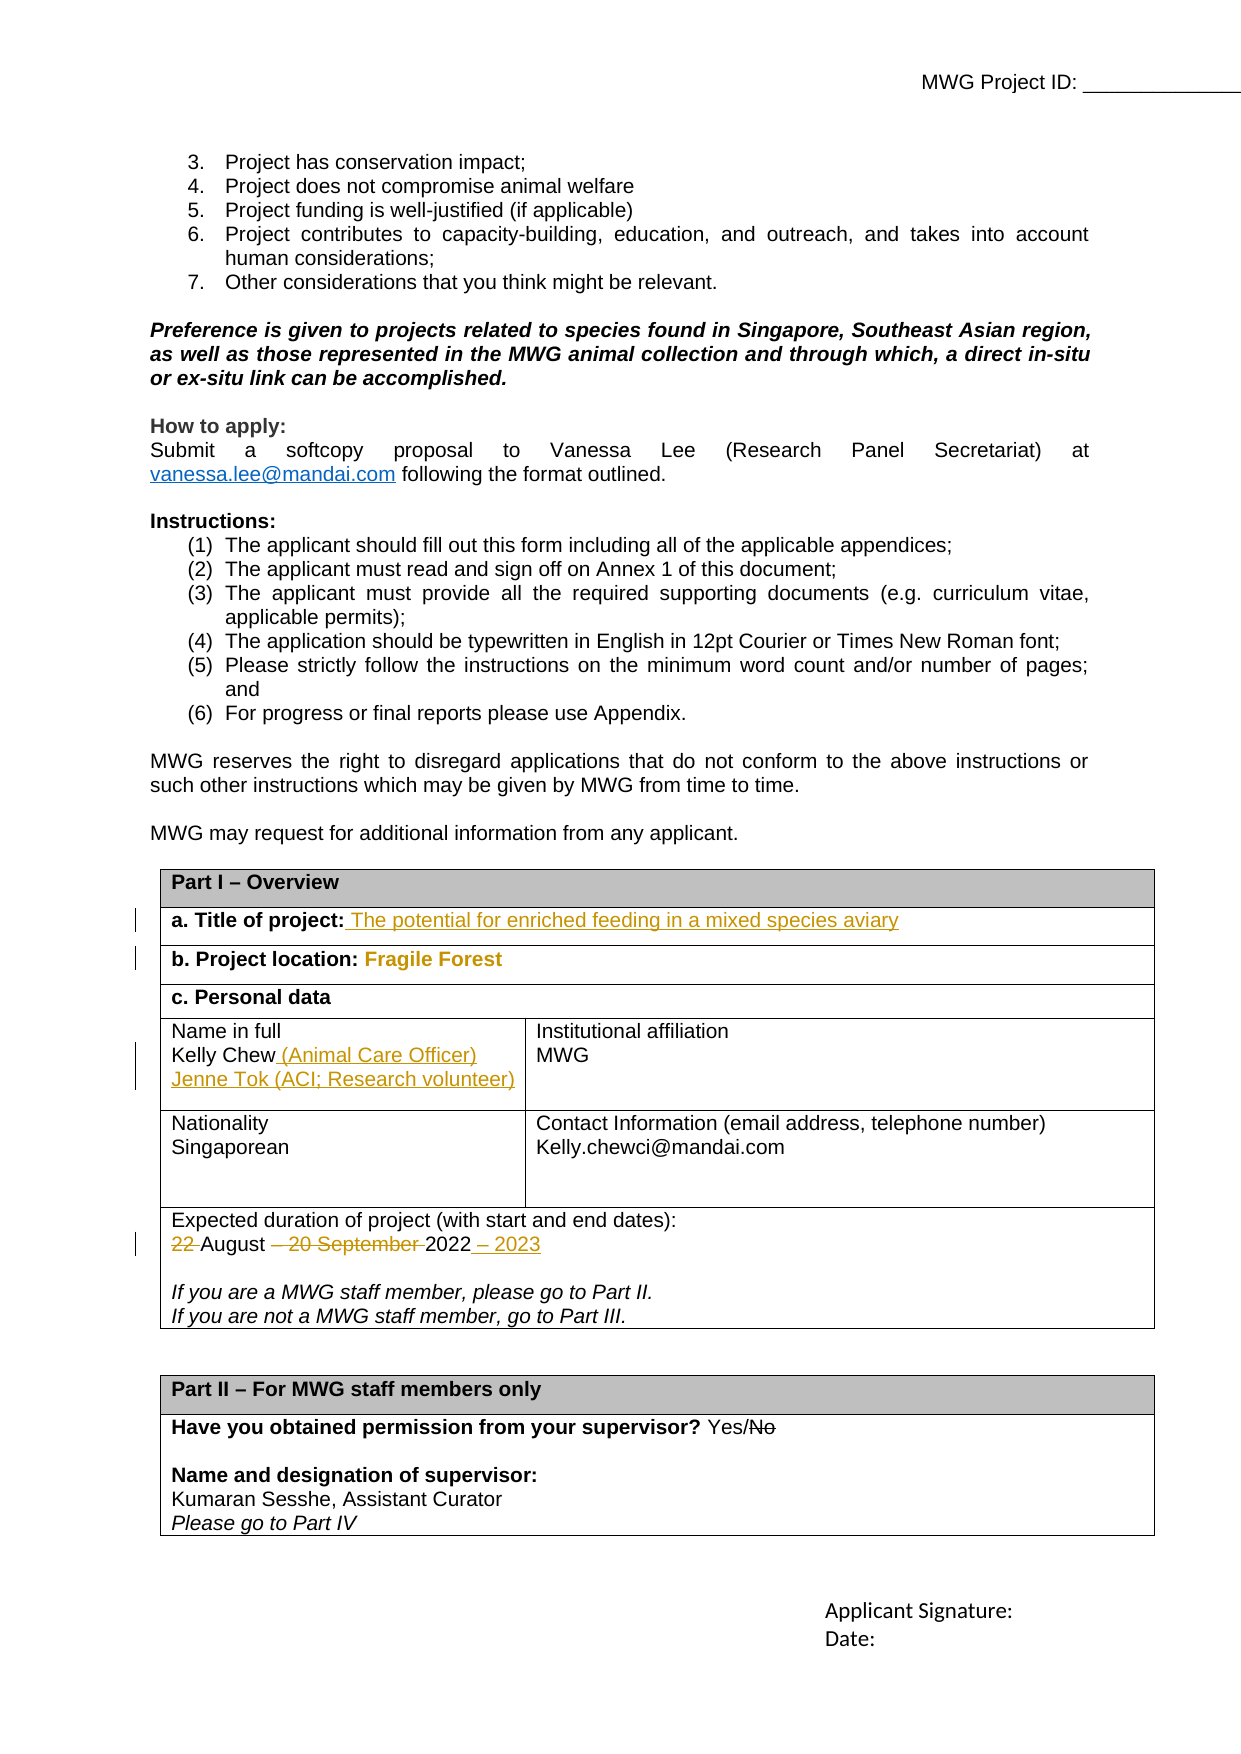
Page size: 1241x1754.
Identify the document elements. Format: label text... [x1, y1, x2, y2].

list The applicant must provide all the required supporting documents (e.g. curriculum vitae, applicable permits); [187, 581, 1090, 629]
text How to apply: [150, 413, 1090, 437]
table_cell Contact Information (email address, telephone number) Kelly.chewci@mandai.com [526, 1111, 1154, 1207]
text MWG may request for additional information from any applicant. [150, 821, 1090, 845]
list Project has conservation impact; [187, 150, 1090, 174]
list The applicant must read and sign off on Annex 1 of this document; [187, 557, 1090, 581]
list Project does not compromise animal welfare [187, 174, 1095, 198]
list Project contributes to capacity-building, education, and outreach, and takes into account human considerations; [187, 222, 1090, 270]
table_header Part II – For MWG staff members only [161, 1376, 1154, 1414]
table_cell b. Project location: Fragile Forest [161, 946, 1154, 984]
table_header Part I – Overview [161, 870, 1154, 907]
list The applicant should fill out this form including all of the applicable appendices; [187, 533, 1090, 557]
list Please strictly follow the instructions on the minimum word count and/or number of pages; and [187, 653, 1090, 701]
table_cell Expected duration of project (with start and end dates): August 2022 If you are a MWG staff member, please go to Part II. If you are not a MWG staff member, go to Part III. [161, 1208, 1154, 1327]
list The application should be typewritten in English in 12pt Courier or Times New Roman font; [187, 629, 1090, 653]
list Other considerations that you think might be relevant. [187, 270, 1095, 294]
text Instructions: [150, 509, 1090, 533]
list Project funding is well-justified (if applicable) [187, 198, 1095, 222]
list For progress or final reports please use Appendix. [187, 701, 1090, 725]
table_cell c. Personal data [161, 985, 1154, 1017]
table_cell Name in full Kelly Chew [161, 1019, 525, 1110]
table_cell Have you obtained permission from your supervisor? Yes/No Name and designation of supervisor: Kumaran Sesshe, Assistant Curator Please go to Part IV [161, 1415, 1154, 1534]
table_cell a. Title of project: [161, 908, 1154, 945]
table_cell Institutional affiliation MWG [526, 1019, 1154, 1110]
text Preference is given to projects related to species found in Singapore, Southeast Asian region, as well as those represented in the MWG animal collection and through which, a direct in-situ or ex-situ link can be accomplished. [150, 318, 1095, 389]
text Submit a softcopy proposal to Vanessa Lee (Research Panel Secretariat) at vanessa.lee@mandai.com following the format outlined. [150, 437, 1090, 485]
text MWG reserves the right to disregard applications that do not conform to the above instructions or such other instructions which may be given by MWG from time to time. [150, 749, 1090, 797]
table_cell Nationality Singaporean [161, 1111, 525, 1207]
